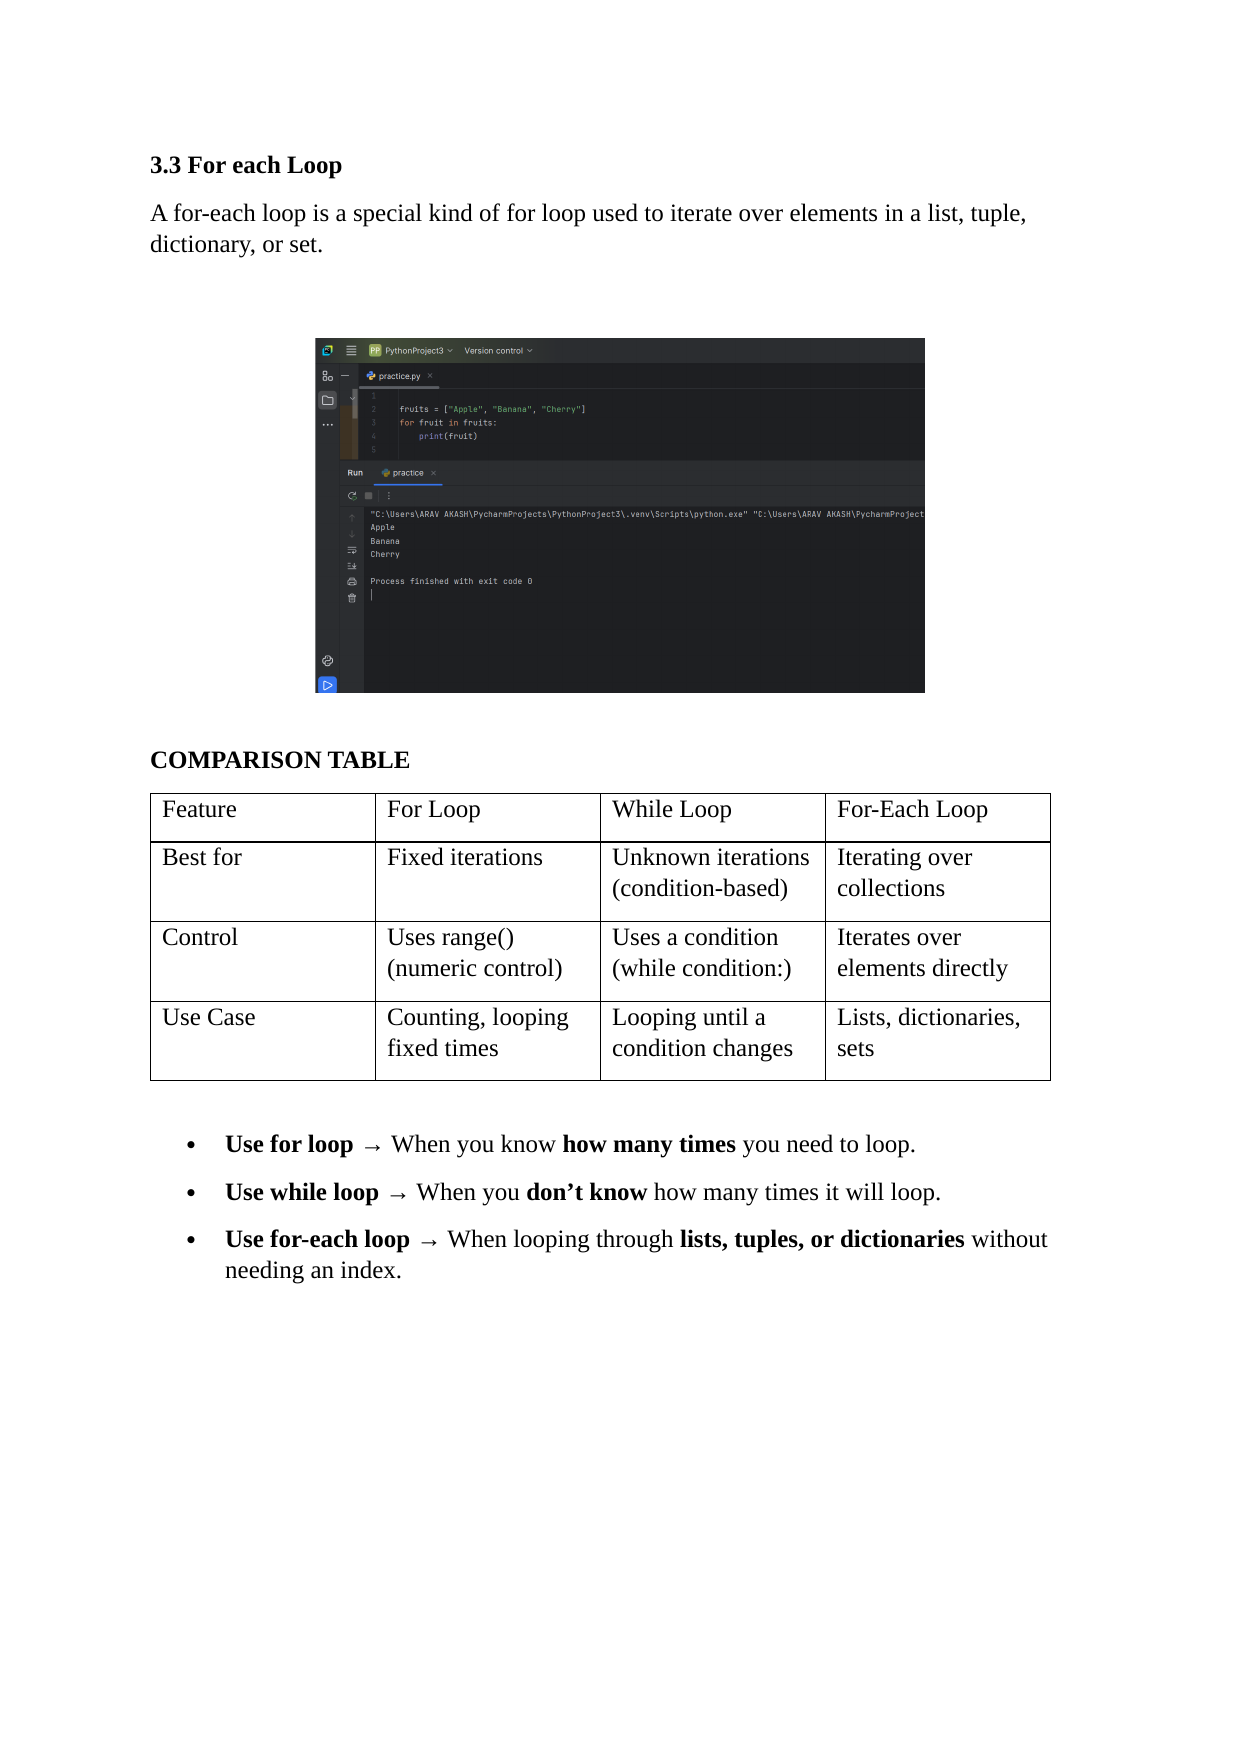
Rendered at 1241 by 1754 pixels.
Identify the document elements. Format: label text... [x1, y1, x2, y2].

table_cell Iterating over collections [826, 843, 1050, 921]
picture [315, 338, 925, 693]
list Use while loop → When you don’t know how many times it will loop. [187, 1177, 1090, 1205]
table_header For Loop [376, 794, 600, 841]
table_cell Uses range() (numeric control) [376, 922, 600, 1001]
text COMPARISON TABLE [150, 745, 1090, 774]
table_header While Loop [601, 794, 825, 841]
table_cell Fixed iterations [376, 843, 600, 921]
table_cell Looping until a condition changes [601, 1002, 825, 1080]
table_cell Control [151, 922, 375, 1001]
table_cell Lists, dictionaries, sets [826, 1002, 1050, 1080]
table_cell Unknown iterations (condition-based) [601, 843, 825, 921]
text A for-each loop is a special kind of for loop used to iterate over elements in a list, tuple, dictionary, or set. [150, 198, 1090, 257]
table_cell Best for [151, 843, 375, 921]
list Use for loop → When you know how many times you need to loop. [187, 1129, 1090, 1158]
table_header Feature [151, 794, 375, 841]
table_cell Use Case [151, 1002, 375, 1080]
list Use for-each loop → When looping through lists, tuples, or dictionaries without needing an index. [187, 1224, 1090, 1284]
table_cell Iterates over elements directly [826, 922, 1050, 1001]
text 3.3 For each Loop [150, 150, 1090, 179]
table_cell Uses a condition (while condition:) [601, 922, 825, 1001]
table_cell Counting, looping fixed times [376, 1002, 600, 1080]
table_header For-Each Loop [826, 794, 1050, 841]
